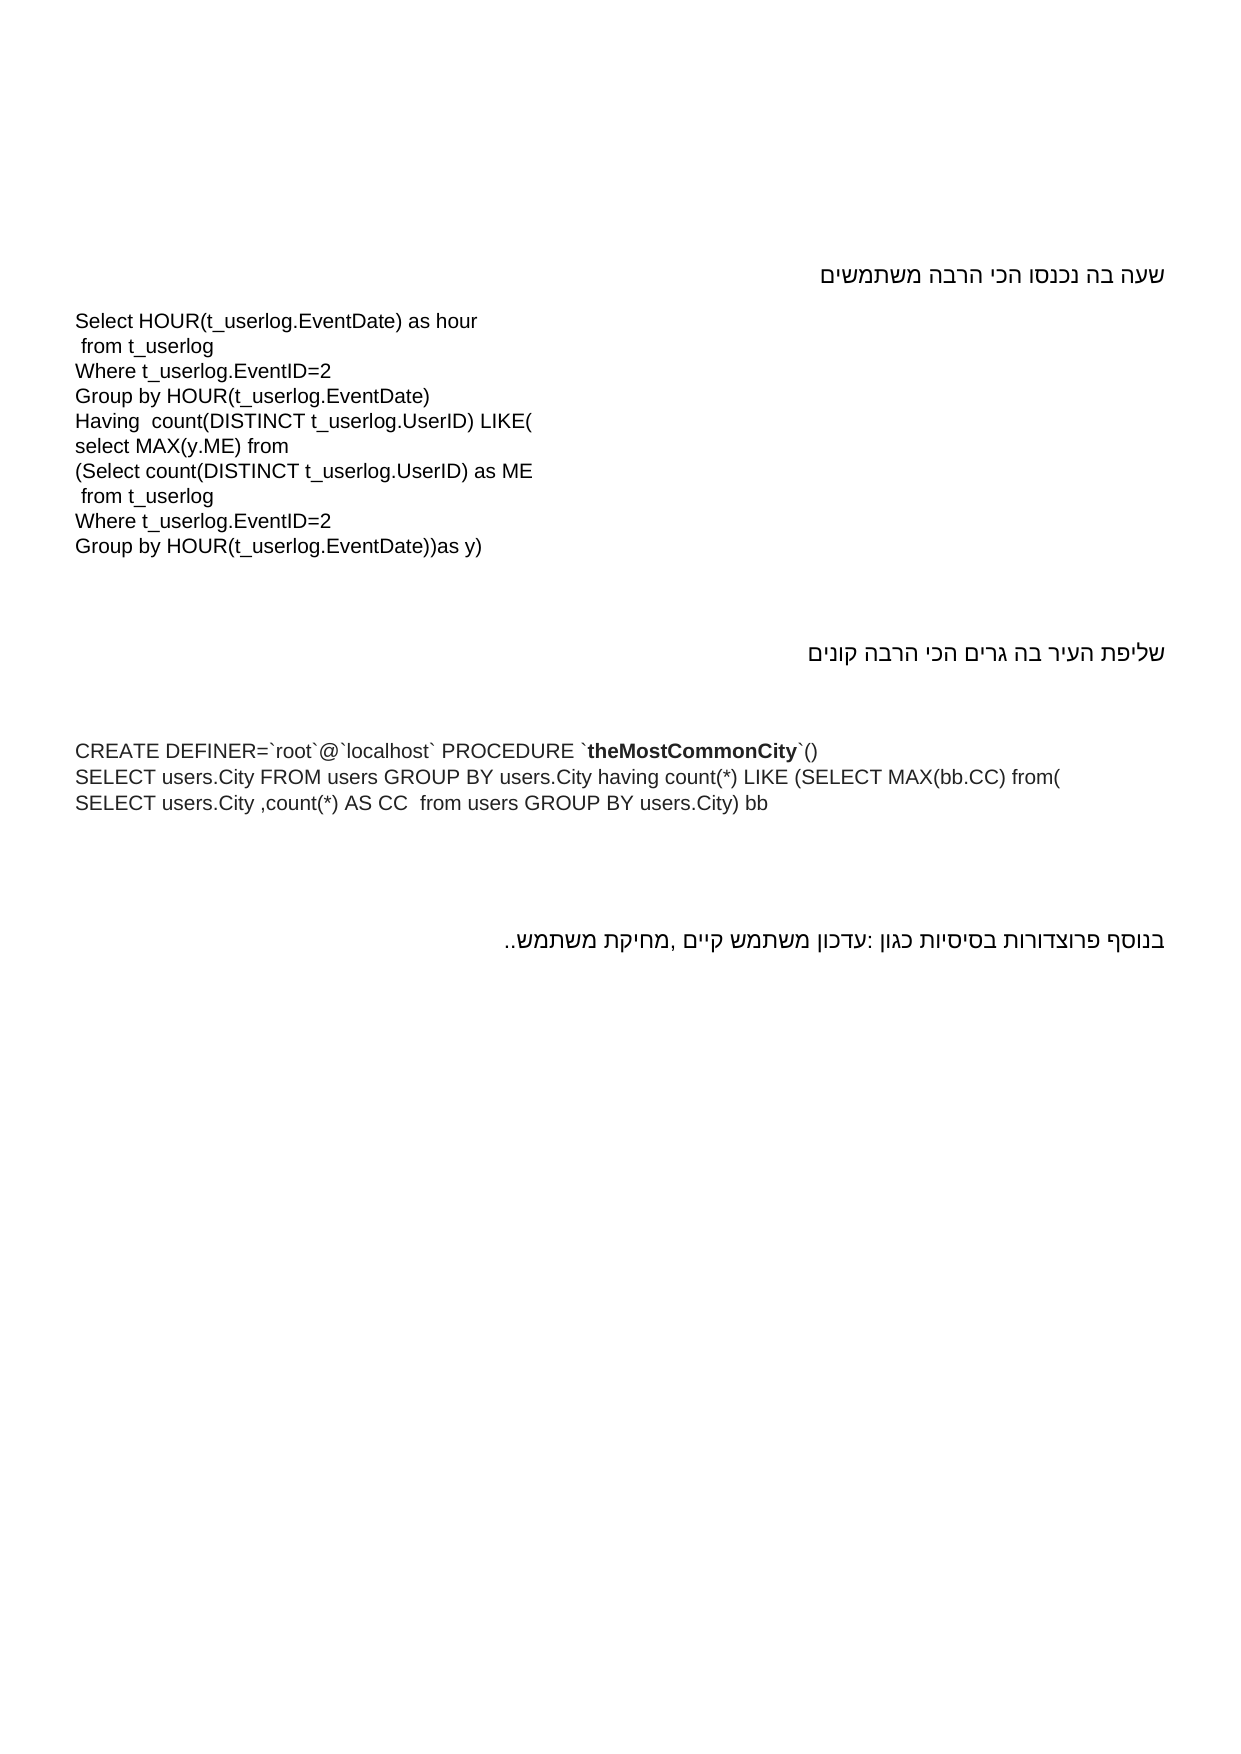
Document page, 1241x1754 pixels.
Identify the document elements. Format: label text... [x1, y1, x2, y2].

text Select HOUR(t_userlog.EventDate) as hour [75, 308, 1165, 333]
text from t_userlog Where t_userlog.EventID=2 Group by HOUR(t_userlog.EventDate) Having count(DISTINCT t_userlog.UserID) LIKE( select MAX(y.ME) from (Select count(DISTINCT t_userlog.UserID) as ME [75, 333, 1165, 483]
text שליפת העיר בה גרים הכי הרבה קונים [75, 640, 1165, 666]
text from t_userlog Where t_userlog.EventID=2 Group by HOUR(t_userlog.EventDate))as y)‏ [75, 483, 1165, 558]
text שעה בה נכנסו הכי הרבה משתמשים [75, 262, 1165, 289]
text CREATE DEFINER=`root`@`localhost` PROCEDURE `theMostCommonCity`() SELECT users.City FROM users GROUP BY users.City having count(*) LIKE (SELECT MAX(bb.CC) from( SELECT users.City ,count(*) AS CC from users GROUP BY users.City) bb [75, 685, 1165, 815]
text בנוסף פרוצדורות בסיסיות כגון :עדכון משתמש קיים ,מחיקת משתמש.. [75, 927, 1165, 953]
